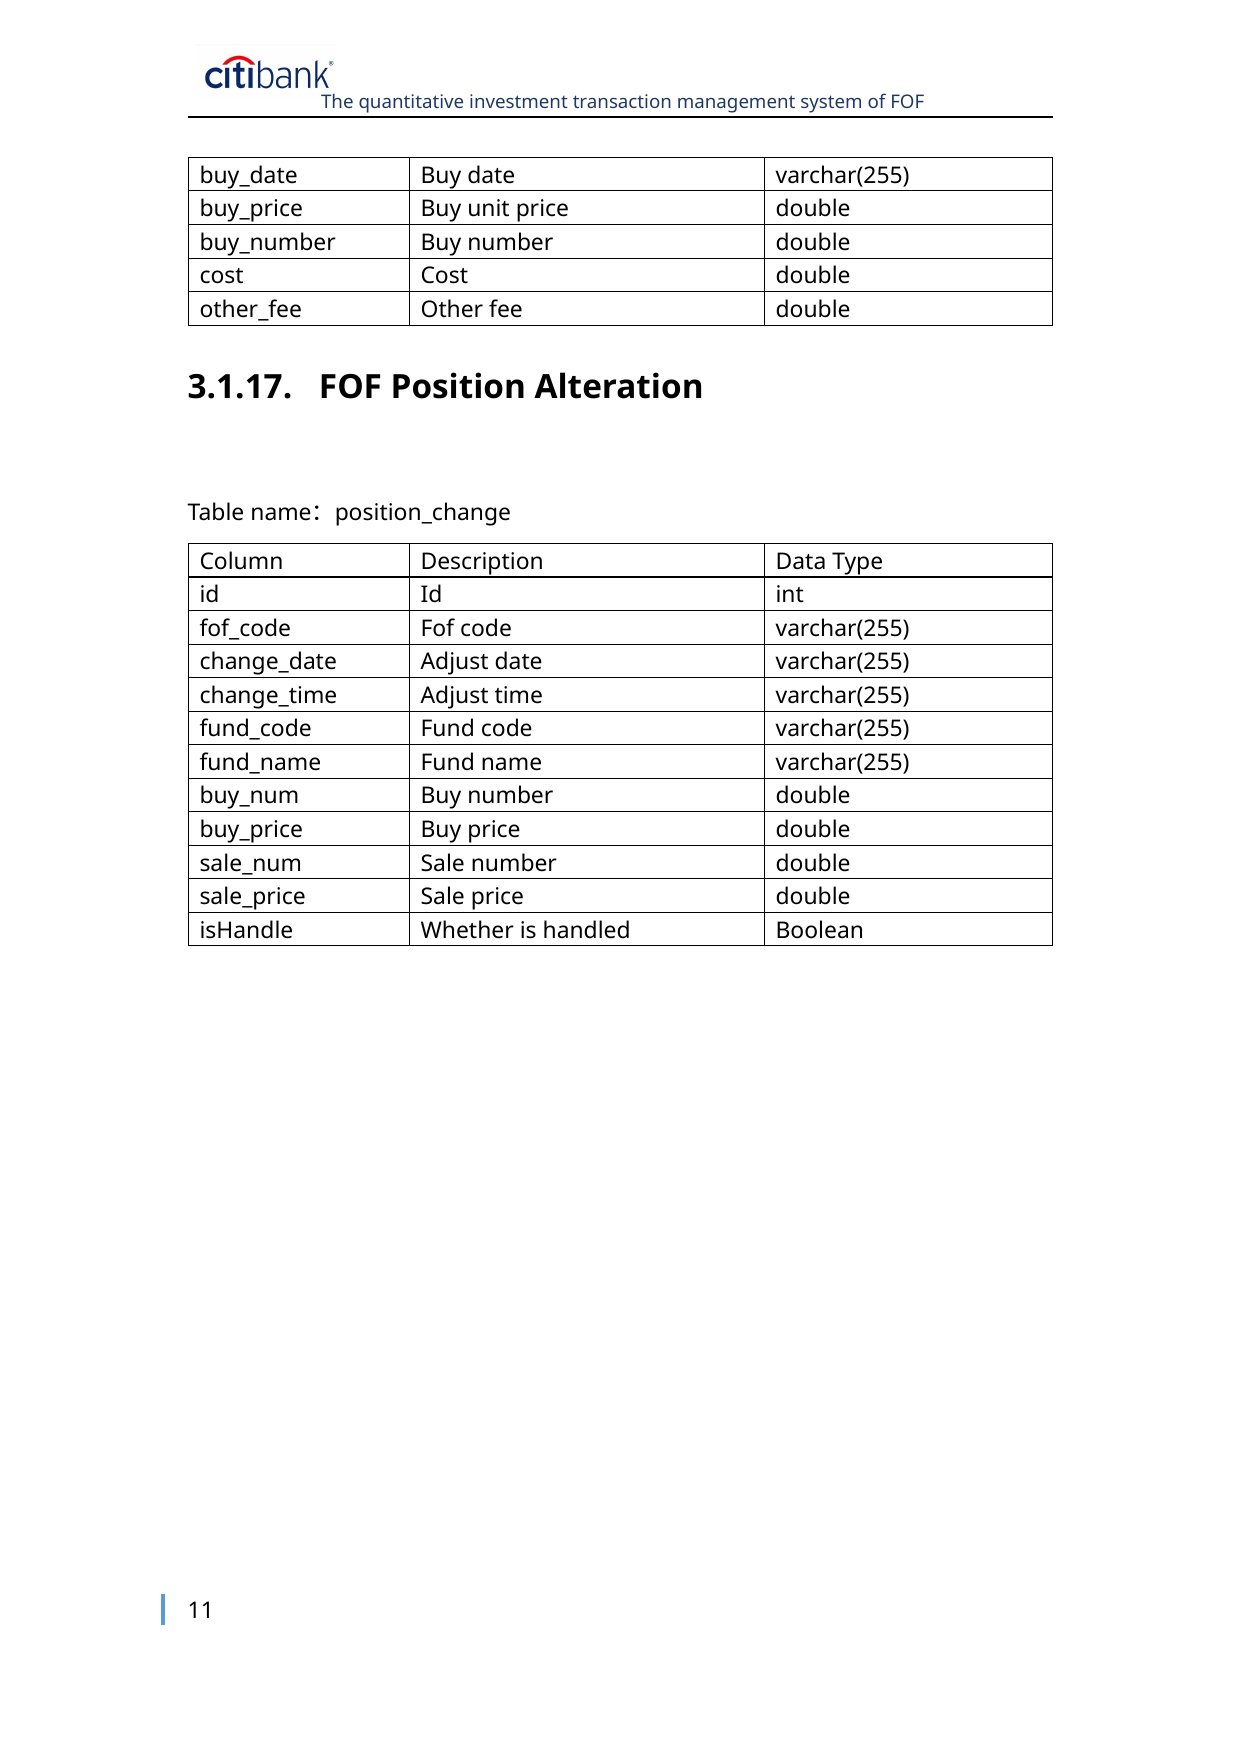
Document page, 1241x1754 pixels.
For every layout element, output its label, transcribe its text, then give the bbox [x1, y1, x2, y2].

subtitle FOF Position Alteration [187, 353, 1053, 418]
table_cell Cost [410, 259, 764, 291]
table_cell double [765, 879, 1052, 912]
table_cell isHandle [189, 913, 409, 945]
table_cell buy_date [189, 158, 409, 190]
table_header Data Type [765, 544, 1052, 576]
table_cell Sale number [410, 846, 764, 878]
table_cell double [765, 292, 1052, 324]
table_cell id [189, 578, 409, 610]
table_cell other_fee [189, 292, 409, 324]
table_cell buy_price [189, 191, 409, 224]
table_cell Buy date [410, 158, 764, 190]
text Table name：position_change [187, 478, 1053, 543]
table_cell Sale price [410, 879, 764, 912]
table_cell Fof code [410, 611, 764, 643]
table_cell Other fee [410, 292, 764, 324]
table_header Description [410, 544, 764, 576]
table_cell sale_num [189, 846, 409, 878]
table_cell varchar(255) [765, 745, 1052, 778]
table_cell varchar(255) [765, 678, 1052, 711]
table_cell Fund code [410, 712, 764, 744]
table_cell Adjust time [410, 678, 764, 711]
table_header Column [189, 544, 409, 576]
table_cell varchar(255) [765, 645, 1052, 677]
table_cell Id [410, 578, 764, 610]
table_cell buy_num [189, 779, 409, 811]
table_cell double [765, 846, 1052, 878]
table_cell change_date [189, 645, 409, 677]
picture [195, 44, 337, 99]
table_cell double [765, 225, 1052, 257]
table_cell fund_name [189, 745, 409, 778]
table_cell Buy number [410, 225, 764, 257]
table_cell Whether is handled [410, 913, 764, 945]
table_cell double [765, 191, 1052, 224]
table_cell Buy price [410, 812, 764, 845]
table_cell double [765, 779, 1052, 811]
table_cell Boolean [765, 913, 1052, 945]
table_cell cost [189, 259, 409, 291]
table_cell Fund name [410, 745, 764, 778]
table_cell fof_code [189, 611, 409, 643]
table_cell sale_price [189, 879, 409, 912]
table_cell double [765, 259, 1052, 291]
table_cell Adjust date [410, 645, 764, 677]
table_cell varchar(255) [765, 158, 1052, 190]
table_cell buy_price [189, 812, 409, 845]
table_cell int [765, 578, 1052, 610]
table_cell Buy number [410, 779, 764, 811]
table_cell change_time [189, 678, 409, 711]
table_cell Buy unit price [410, 191, 764, 224]
table_cell double [765, 812, 1052, 845]
table_cell varchar(255) [765, 712, 1052, 744]
table_cell fund_code [189, 712, 409, 744]
table_cell varchar(255) [765, 611, 1052, 643]
table_cell buy_number [189, 225, 409, 257]
